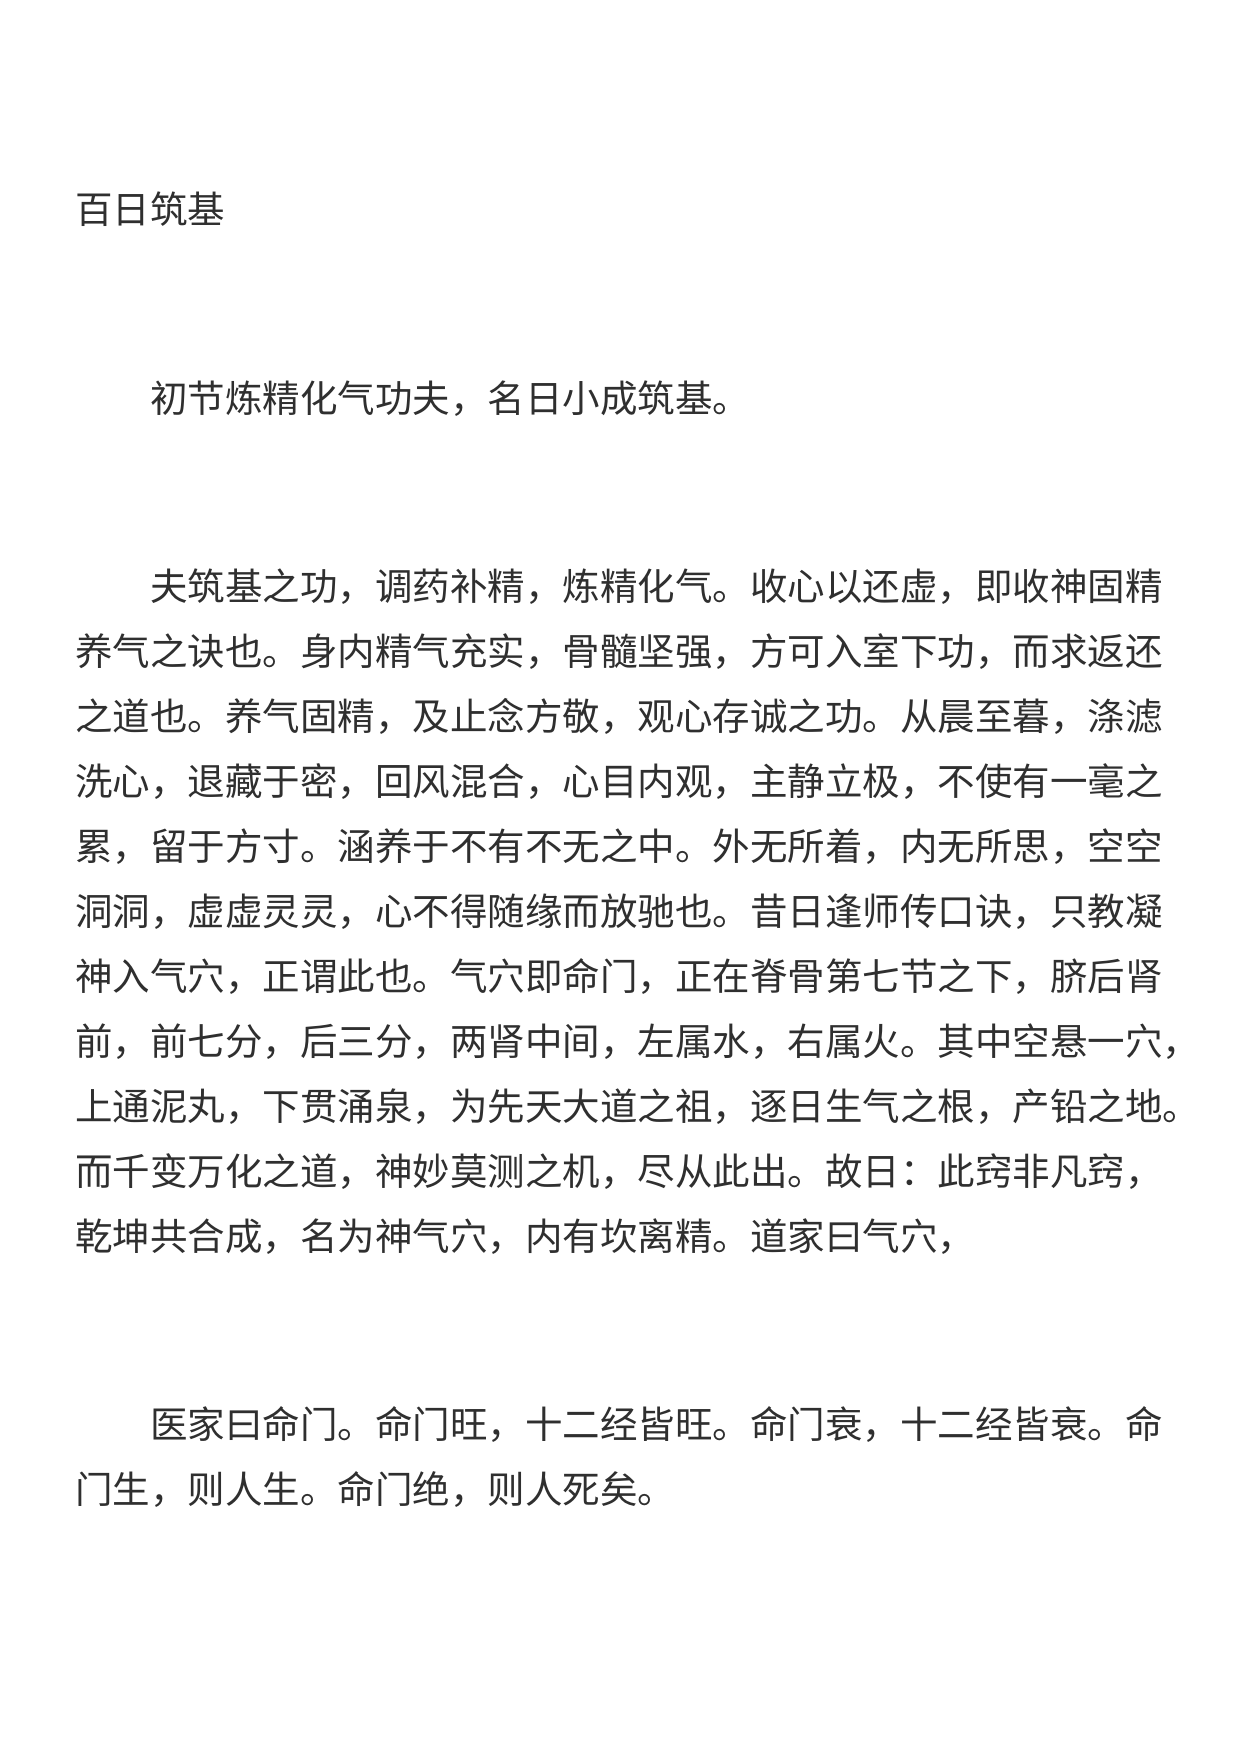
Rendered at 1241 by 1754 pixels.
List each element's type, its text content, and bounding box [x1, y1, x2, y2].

text 百日筑基 [75, 175, 1165, 240]
text 医家曰命门。命门旺，十二经皆旺。命门衰，十二经皆衰。命门生，则人生。命门绝，则人死矣。 [75, 1390, 1165, 1520]
text 夫筑基之功，调药补精，炼精化气。收心以还虚，即收神固精养气之诀也。身内精气充实，骨髓坚强，方可入室下功，而求返还之道也。养气固精，及止念方敬，观心存诚之功。从晨至暮，涤滤洗心，退藏于密，回风混合，心目内观，主静立极，不使有一毫之累，留于方寸。涵养于不有不无之中。外无所着，内无所思，空空洞洞，虚虚灵灵，心不得随缘而放驰也。昔日逢师传口诀，只教凝神入气穴，正谓此也。气穴即命门，正在脊骨第七节之下，脐后肾前，前七分，后三分，两肾中间，左属水，右属火。其中空悬一穴，上通泥丸，下贯涌泉，为先天大道之祖，逐日生气之根，产铅之地。而千变万化之道，神妙莫测之机，尽从此出。故日：此窍非凡窍，乾坤共合成，名为神气穴，内有坎离精。道家曰气穴， [75, 552, 1165, 1267]
text 初节炼精化气功夫，名日小成筑基。 [75, 363, 1165, 428]
